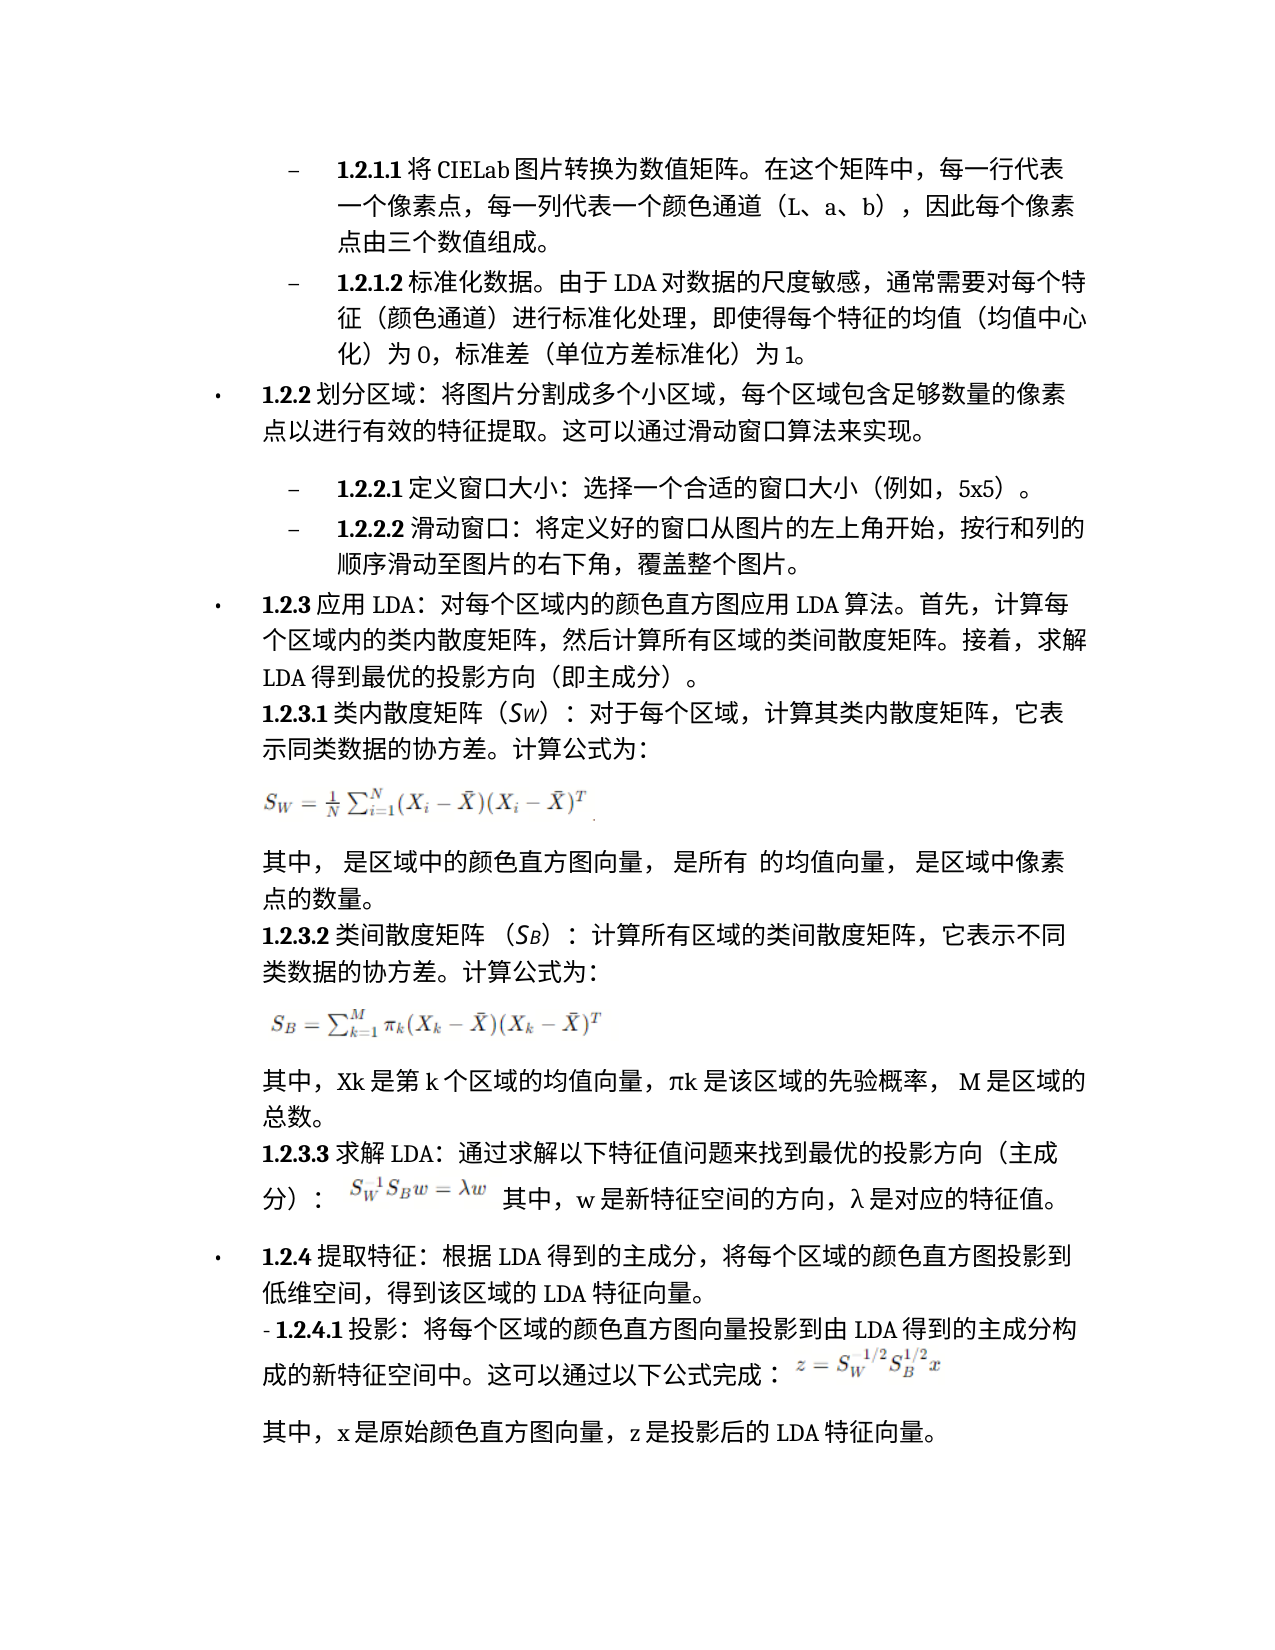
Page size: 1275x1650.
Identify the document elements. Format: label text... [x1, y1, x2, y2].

picture [268, 1009, 620, 1041]
list 1.2.3 应用 LDA：对每个区域内的颜色直方图应用 LDA 算法。首先，计算每个区域内的类内散度矩阵，然后计算所有区域的类间散度矩阵。接着，求解 LDA 得到最优的投影方向（即主成分）。 1.2.3.1 类内散度矩阵（SW）：对于每个区域，计算其类内散度矩阵，它表示同类数据的协方差。计算公式为： [212, 584, 1087, 766]
picture [793, 1345, 946, 1385]
list 其中，x是原始颜色直方图向量，z是投影后的 LDA 特征向量。 [212, 1412, 1087, 1449]
list 1.2.4 提取特征：根据 LDA 得到的主成分，将每个区域的颜色直方图投影到低维空间，得到该区域的 LDA 特征向量。 - 1.2.4.1 投影：将每个区域的颜色直方图向量投影到由 LDA 得到的主成分构成的新特征空间中。这可以通过以下公式完成： [212, 1237, 1087, 1392]
picture [343, 1170, 502, 1209]
text 其中，Xk​ 是第k个区域的均值向量，πk​ 是该区域的先验概率， M 是区域的总数。 1.2.3.3 求解 LDA：通过求解以下特征值问题来找到最优的投影方向（主成分）： 其中，w 是新特征空间的方向，λ 是对应的特征值。 [262, 1061, 1087, 1216]
list 1.2.2.2 滑动窗口：将定义好的窗口从图片的左上角开始，按行和列的顺序滑动至图片的右下角，覆盖整个图片。 [287, 508, 1087, 581]
text 其中， 是区域中的颜色直方图向量， 是所有 的均值向量， 是区域中像素点的数量。 1.2.3.2 类间散度矩阵 （SB）：计算所有区域的类间散度矩阵，它表示不同类数据的协方差。计算公式为： [262, 843, 1087, 988]
list 1.2.2 划分区域：将图片分割成多个小区域，每个区域包含足够数量的像素点以进行有效的特征提取。这可以通过滑动窗口算法来实现。 [212, 375, 1087, 447]
list 1.2.1.2 标准化数据。由于LDA对数据的尺度敏感，通常需要对每个特征（颜色通道）进行标准化处理，即使得每个特征的均值（均值中心化）为0，标准差（单位方差标准化）为1。 [287, 262, 1087, 371]
list 1.2.1.1 将CIELab图片转换为数值矩阵。在这个矩阵中，每一行代表一个像素点，每一列代表一个颜色通道（L、a、b），因此每个像素点由三个数值组成。 [287, 150, 1087, 259]
picture [262, 787, 595, 822]
list 1.2.2.1 定义窗口大小：选择一个合适的窗口大小（例如，5x5）。 [287, 468, 1087, 504]
